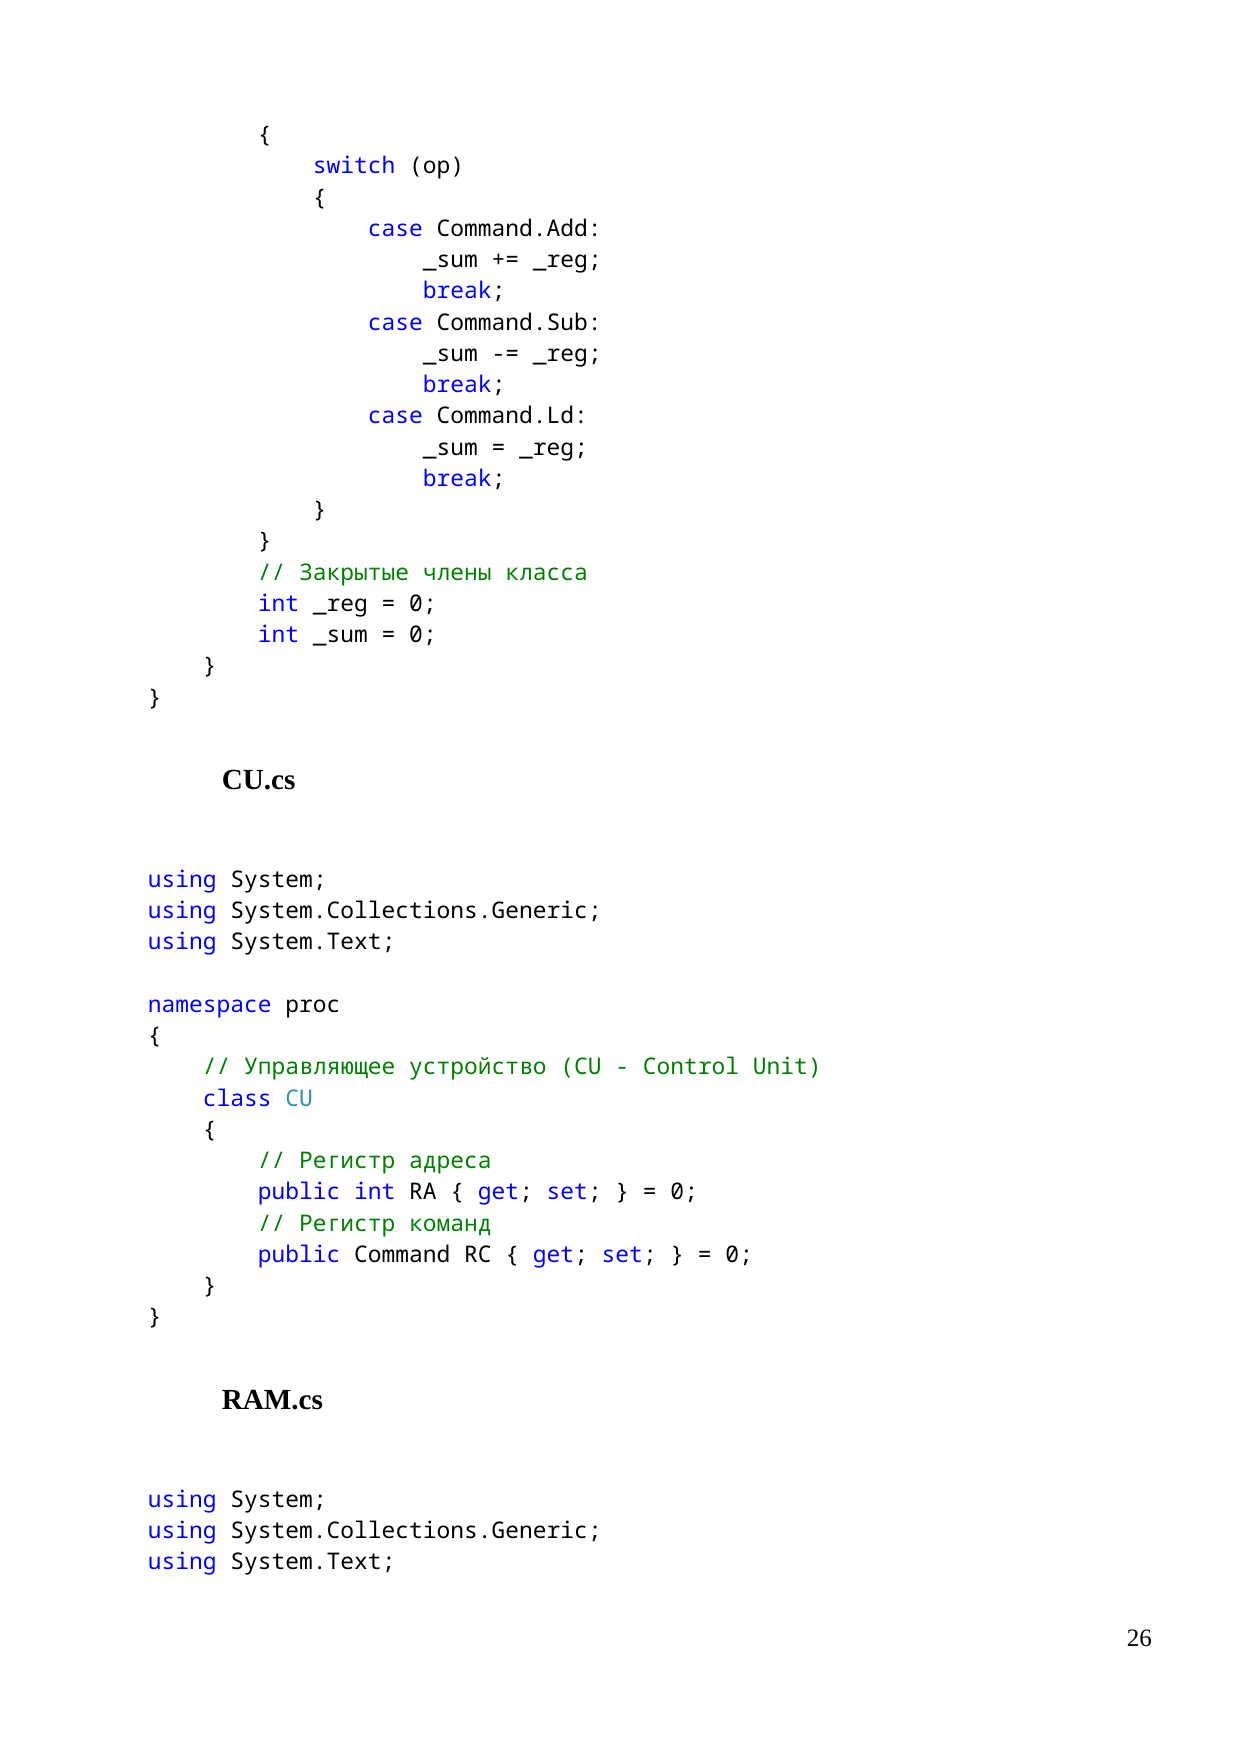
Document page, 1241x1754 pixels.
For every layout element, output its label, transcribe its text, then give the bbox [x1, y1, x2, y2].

text // Управляющее устройство (CU - Control Unit) [148, 1050, 1152, 1082]
text public int RA { get; set; } = 0; [148, 1175, 1152, 1207]
text _sum = _reg; [148, 431, 1152, 462]
text break; [148, 462, 1152, 493]
text _sum += _reg; [148, 243, 1152, 274]
text using System.Collections.Generic; [148, 1514, 1152, 1545]
text RAM.cs [148, 1382, 1152, 1415]
text } [148, 524, 1152, 556]
text break; [148, 274, 1152, 306]
text _sum -= _reg; [148, 337, 1152, 368]
text using System.Collections.Generic; [148, 894, 1152, 925]
text // Регистр команд [148, 1207, 1152, 1238]
text case Command.Ld: [148, 399, 1152, 431]
text case Command.Sub: [148, 306, 1152, 337]
text using System.Text; [148, 1545, 1152, 1576]
text break; [148, 368, 1152, 399]
text public Command RС { get; set; } = 0; [148, 1238, 1152, 1269]
text // Регистр адреса [148, 1144, 1152, 1175]
text CU.cs [148, 762, 1152, 796]
text { [148, 1113, 1152, 1144]
text { [148, 181, 1152, 212]
text case Command.Add: [148, 212, 1152, 243]
text switch (op) [148, 149, 1152, 181]
text int _reg = 0; [148, 587, 1152, 618]
text using System.Text; [148, 925, 1152, 957]
text namespace proc [148, 988, 1152, 1019]
text using System; [148, 863, 1152, 894]
text } [148, 681, 1152, 712]
text int _sum = 0; [148, 618, 1152, 649]
text { [148, 118, 1152, 149]
text } [148, 1300, 1152, 1332]
text } [148, 1269, 1152, 1300]
text // Закрытые члены класса [148, 556, 1152, 587]
text { [148, 1019, 1152, 1050]
text } [148, 649, 1152, 681]
text using System; [148, 1482, 1152, 1514]
text class CU [148, 1082, 1152, 1113]
text } [148, 493, 1152, 524]
